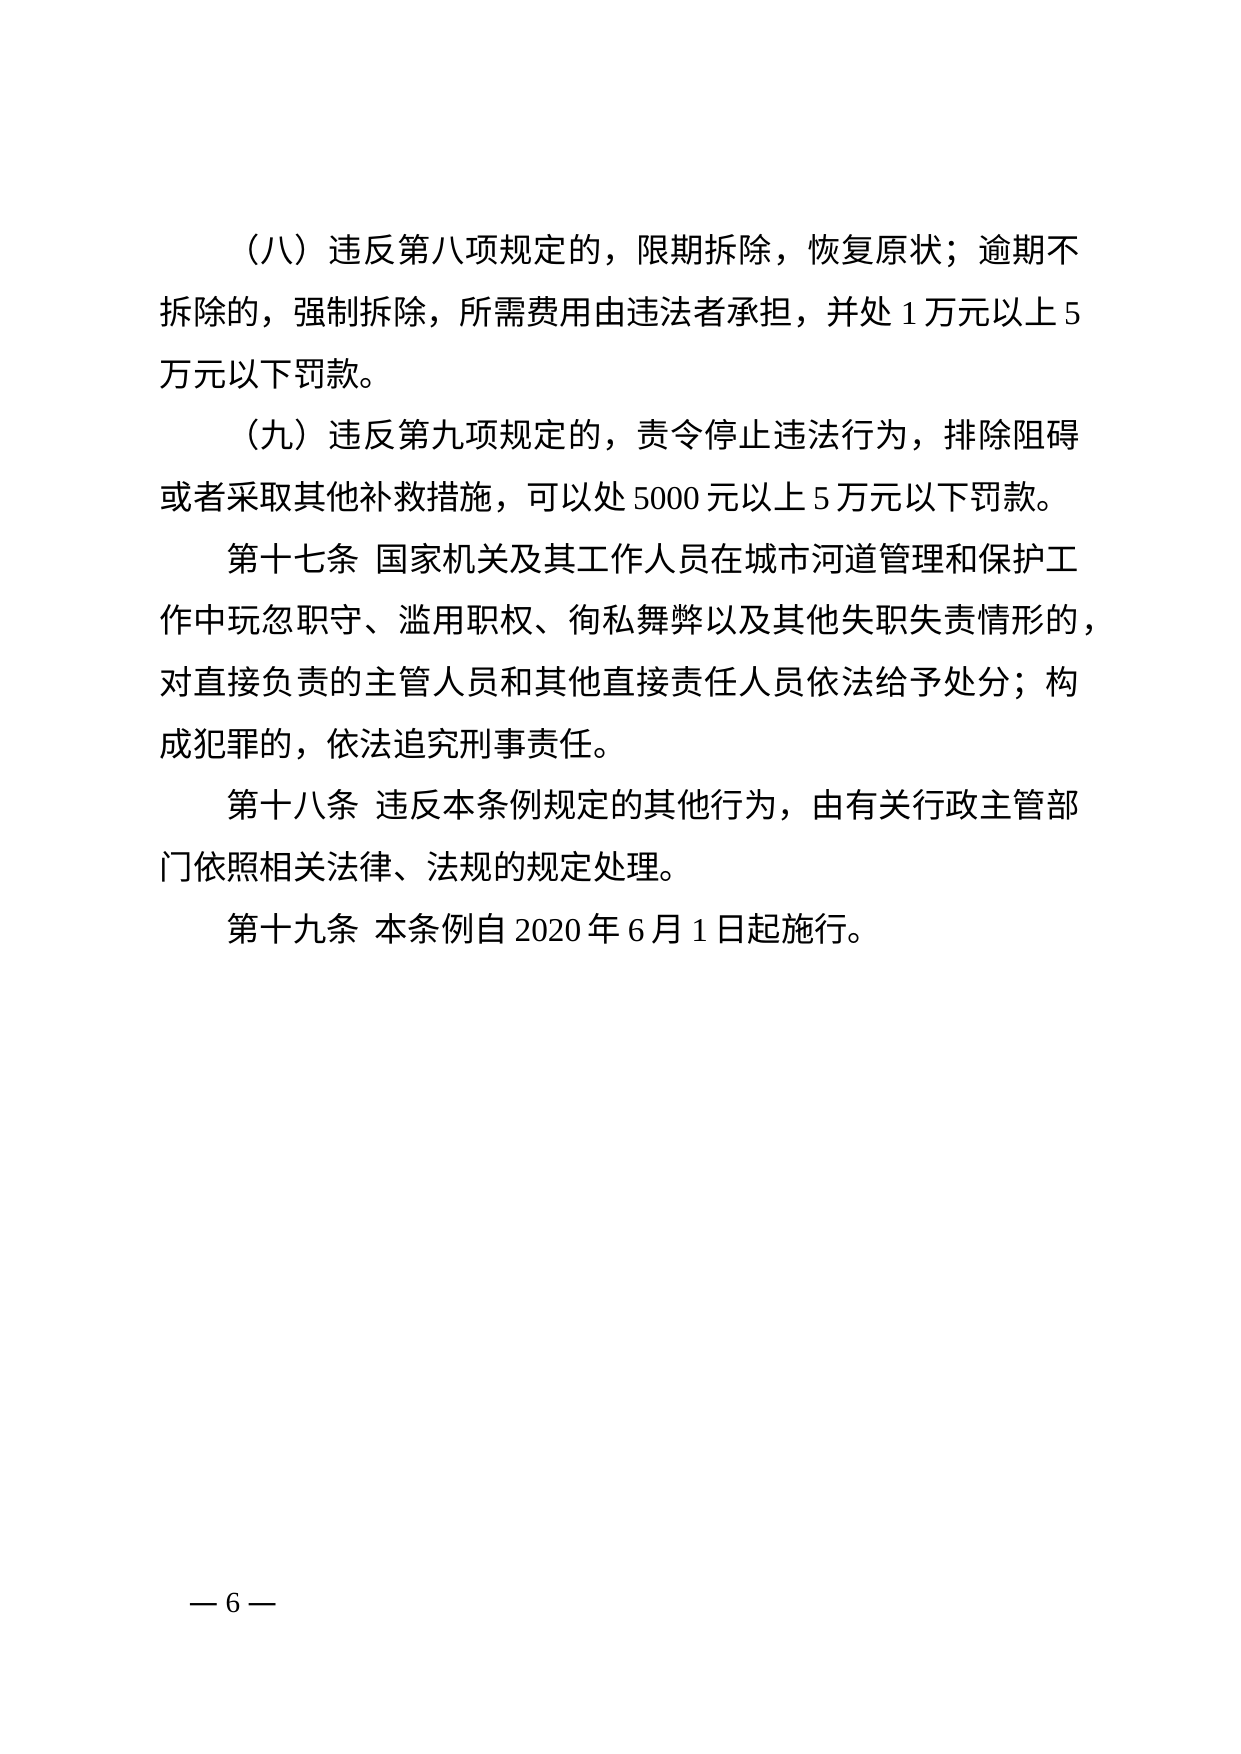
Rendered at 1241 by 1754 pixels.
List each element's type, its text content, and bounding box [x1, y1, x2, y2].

text （九）违反第九项规定的，责令停止违法行为，排除阻碍或者采取其他补救措施，可以处5000元以上5万元以下罚款。 [159, 399, 1081, 522]
text （八）违反第八项规定的，限期拆除，恢复原状；逾期不拆除的，强制拆除，所需费用由违法者承担，并处1万元以上5万元以下罚款。 [159, 214, 1081, 399]
text 第十九条 本条例自2020年6月1日起施行。 [159, 892, 1081, 954]
text 第十七条 国家机关及其工作人员在城市河道管理和保护工作中玩忽职守、滥用职权、徇私舞弊以及其他失职失责情形的，对直接负责的主管人员和其他直接责任人员依法给予处分；构成犯罪的，依法追究刑事责任。 [159, 522, 1081, 769]
text 第十八条 违反本条例规定的其他行为，由有关行政主管部门依照相关法律、法规的规定处理。 [159, 769, 1081, 892]
